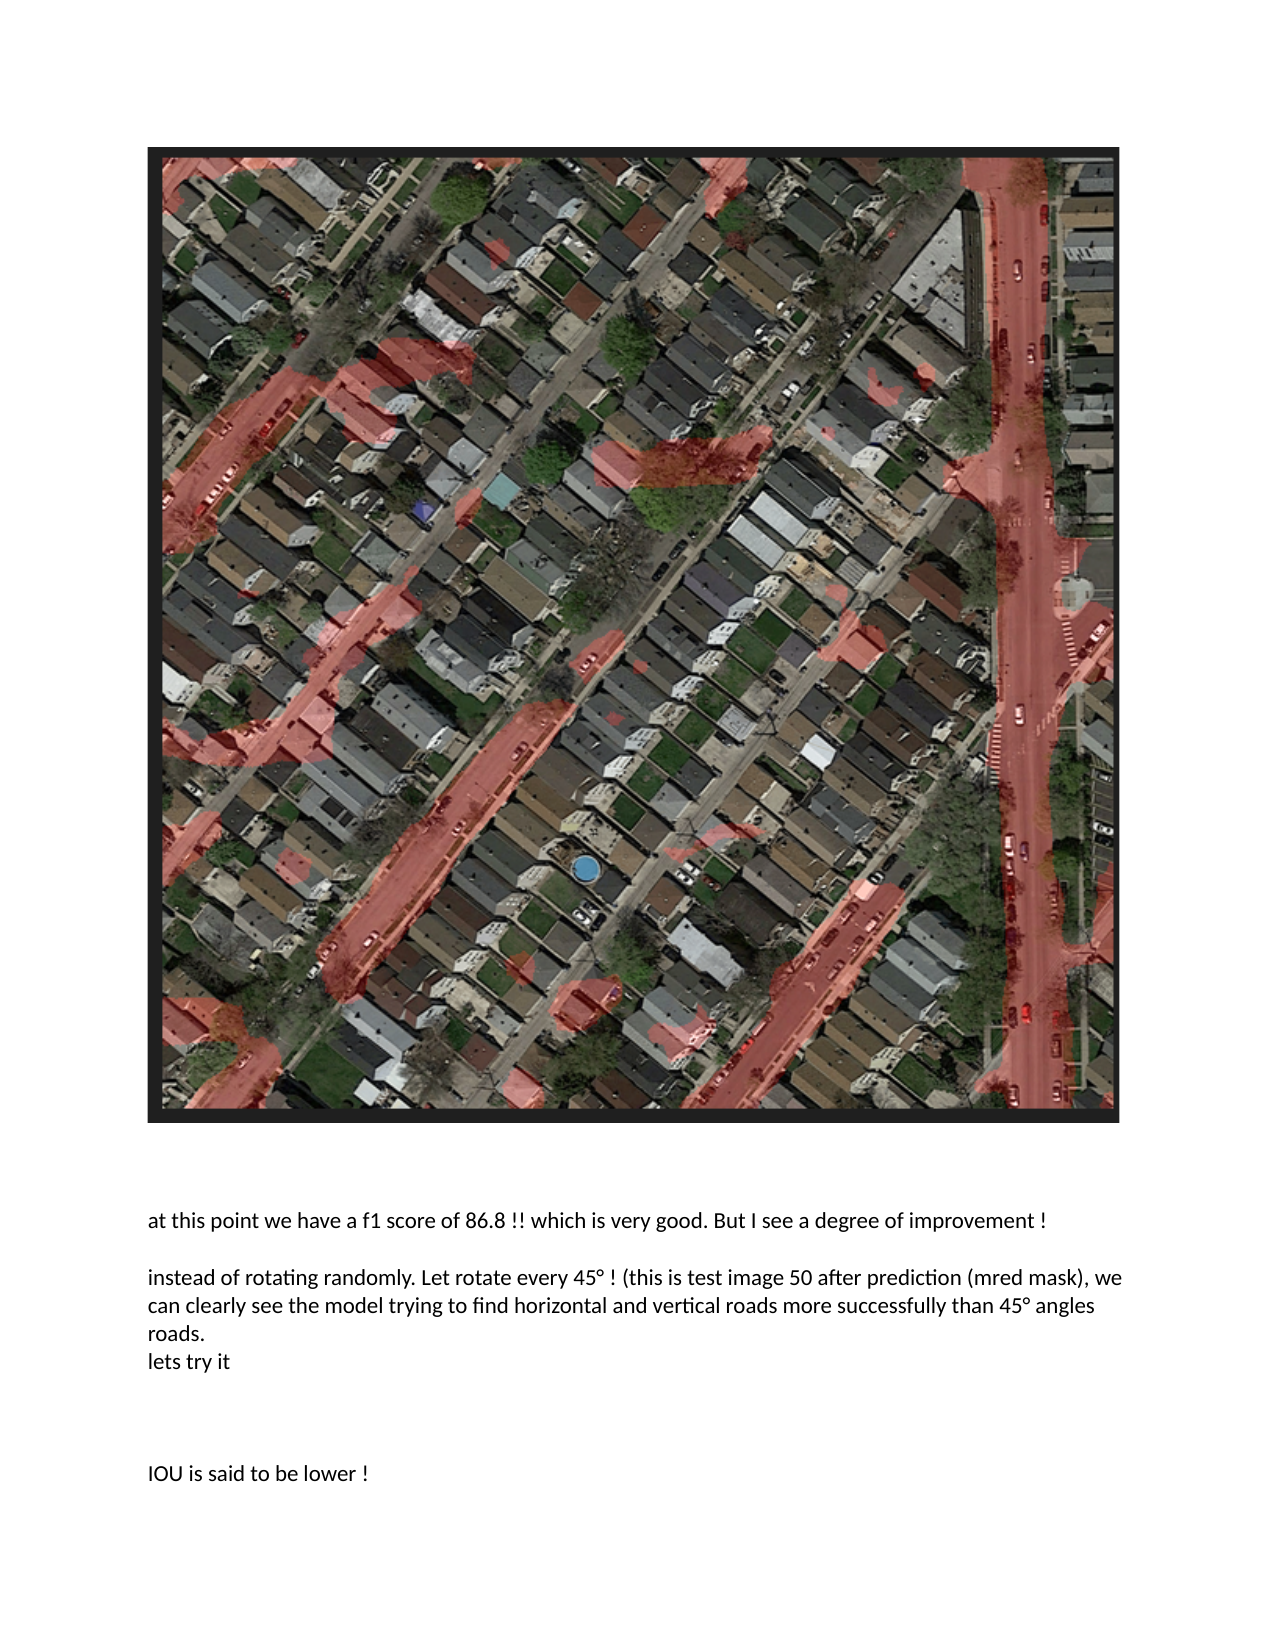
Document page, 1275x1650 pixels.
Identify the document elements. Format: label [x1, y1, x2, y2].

text [148, 148, 1127, 1487]
picture [147, 147, 1120, 1123]
